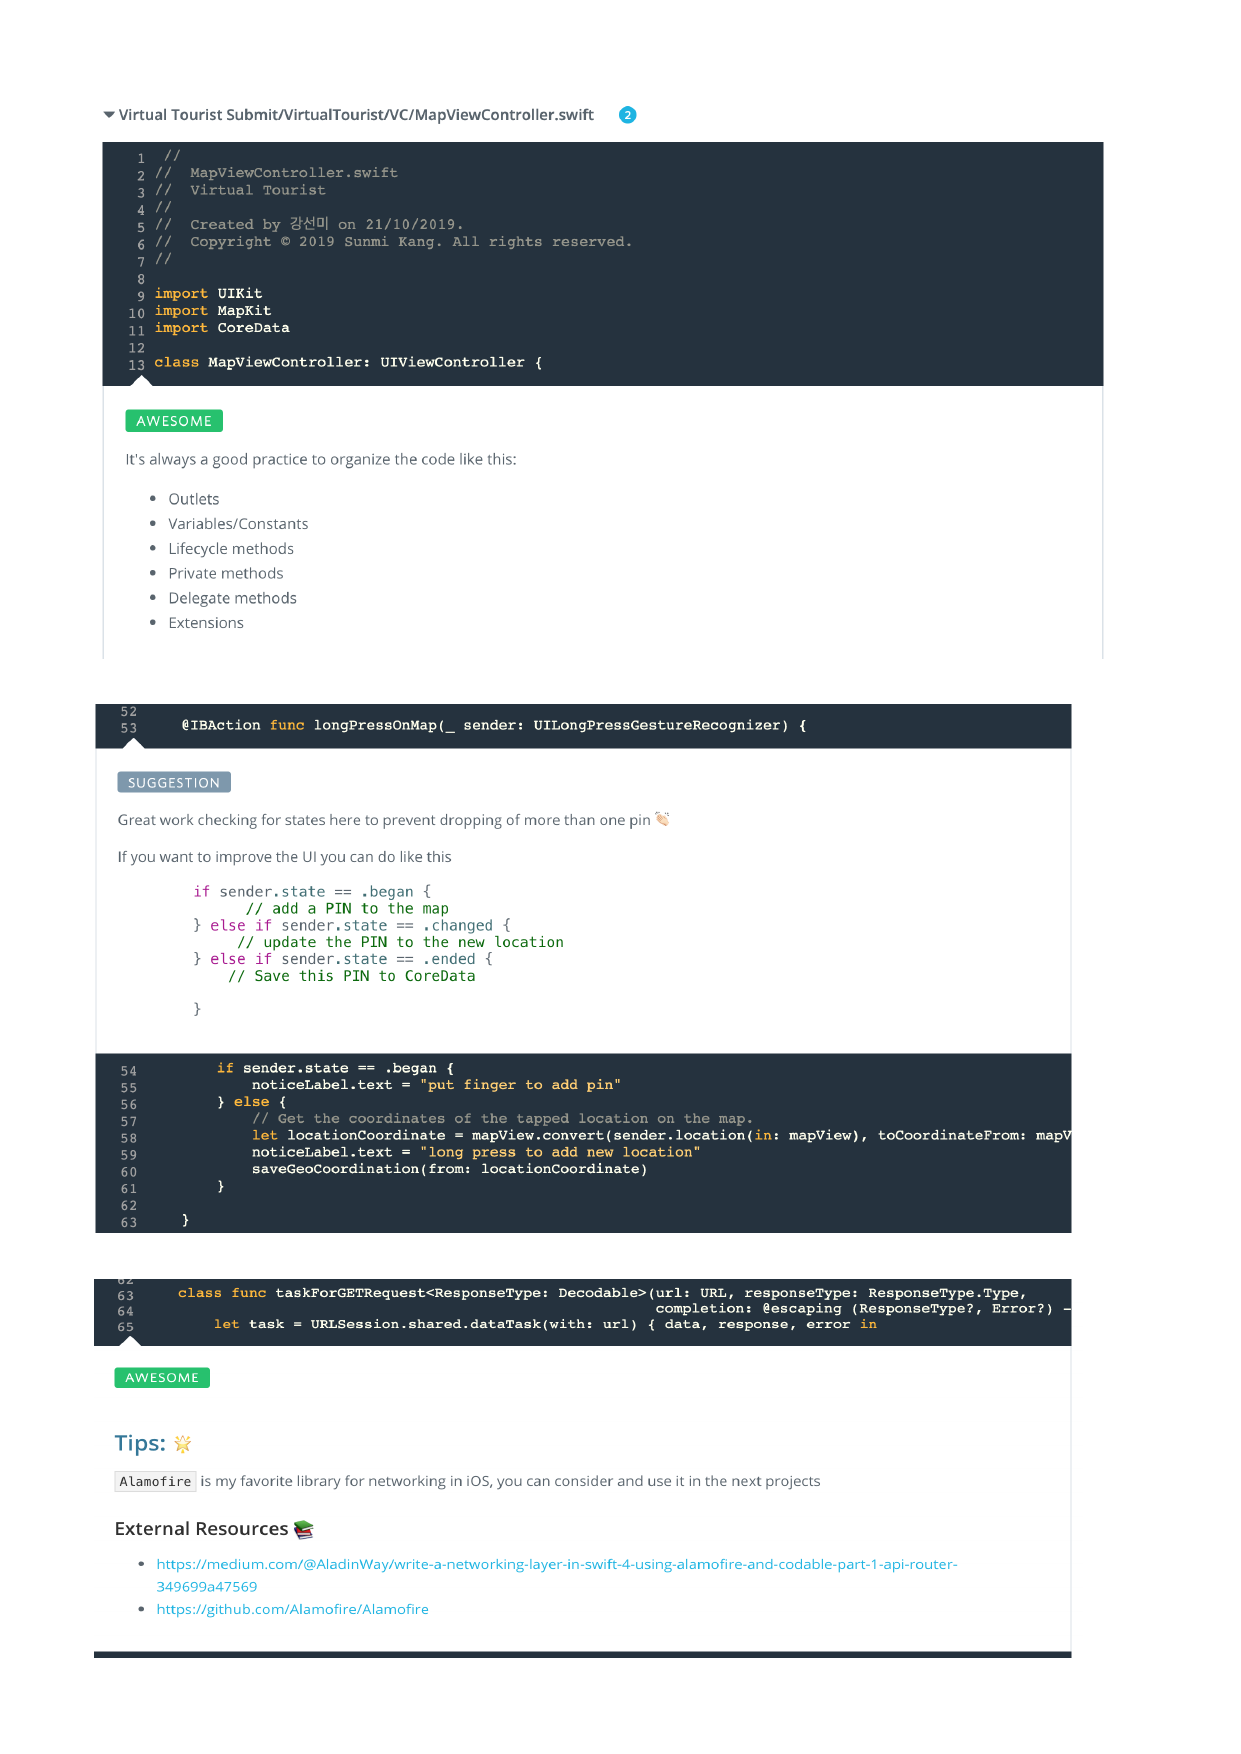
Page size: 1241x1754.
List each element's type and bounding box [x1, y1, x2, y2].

picture [68, 78, 1157, 658]
picture [93, 1279, 1082, 1657]
picture [87, 704, 1172, 1232]
